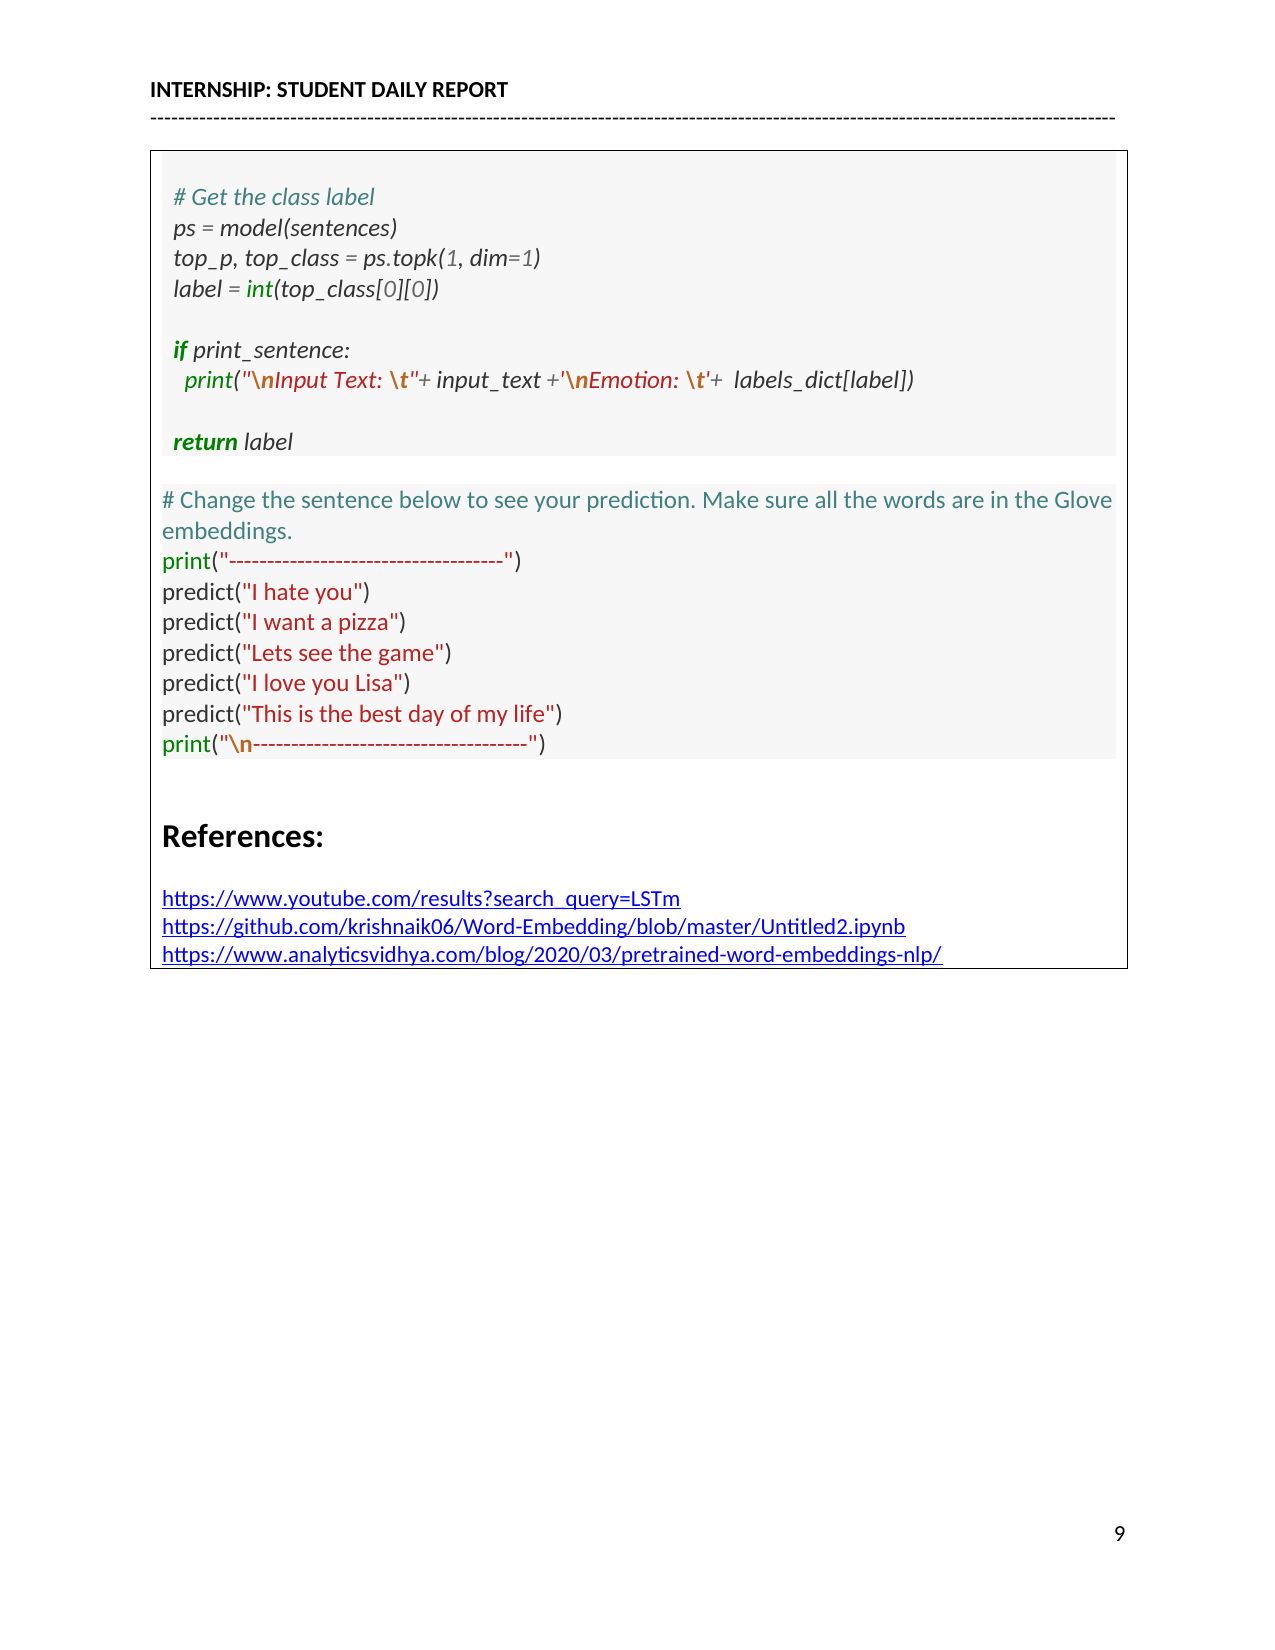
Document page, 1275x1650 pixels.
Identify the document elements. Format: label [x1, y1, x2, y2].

table_cell [151, 151, 1127, 968]
